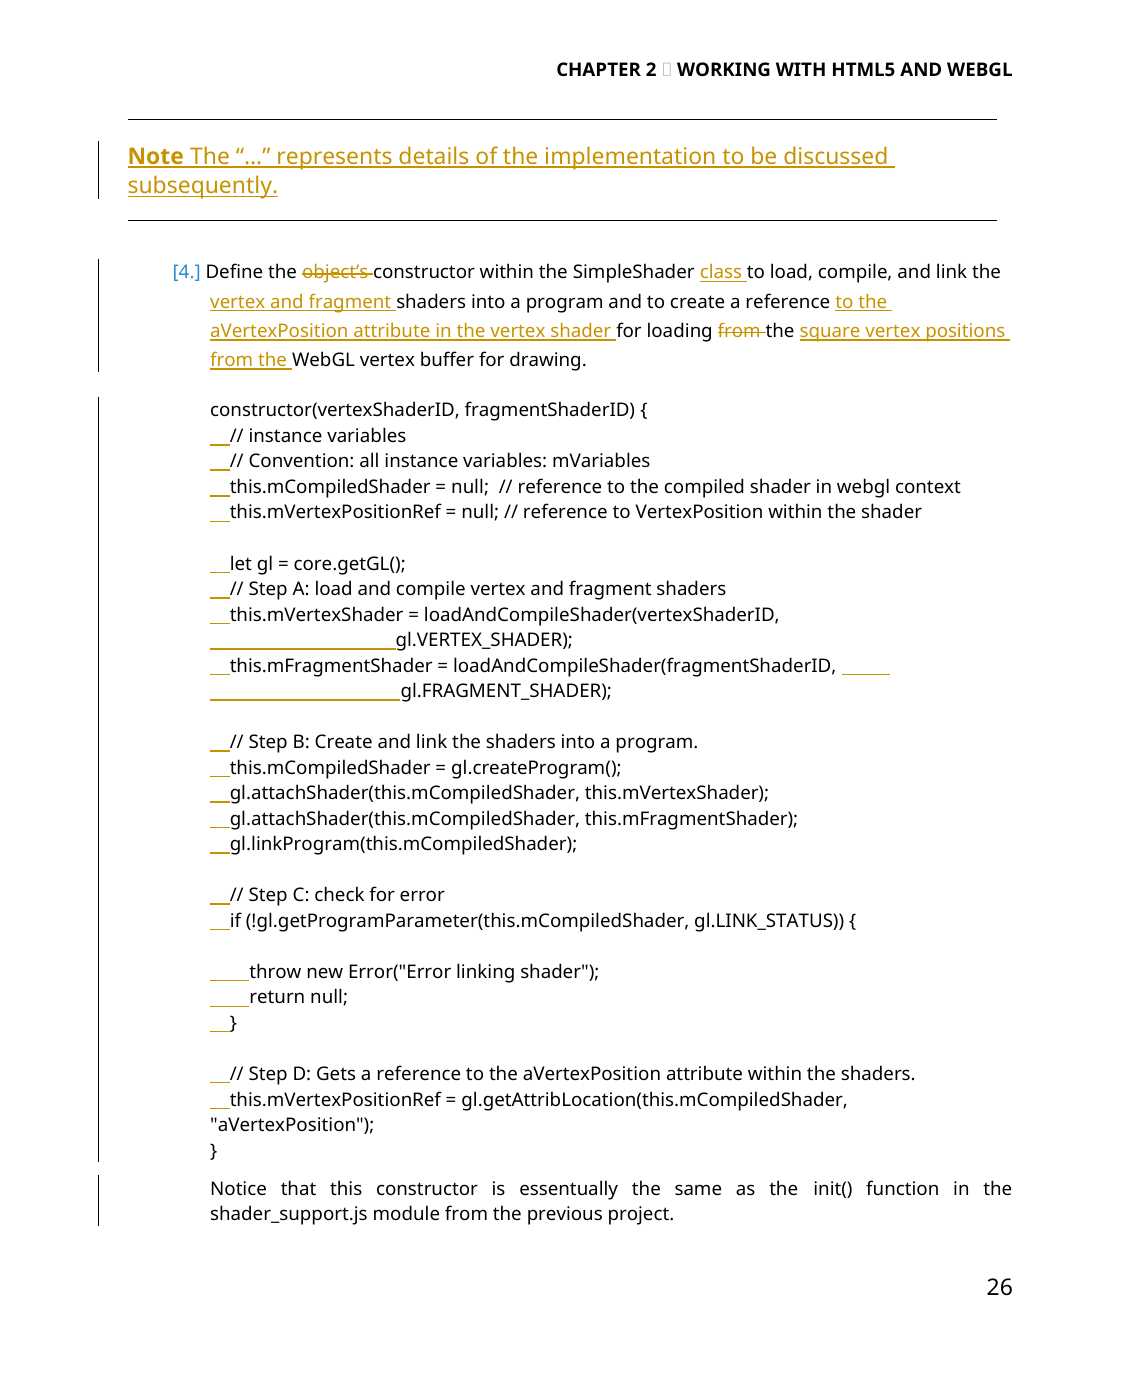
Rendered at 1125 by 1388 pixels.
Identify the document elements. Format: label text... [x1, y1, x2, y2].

text this.mVertexPositionRef = gl.getAttribLocation(this.mCompiledShader, "aVertexPosition"); [210, 1086, 1012, 1137]
text // Step B: Create and link the shaders into a program. [210, 728, 1012, 754]
text } [210, 1137, 1012, 1162]
text // Step C: check for error [210, 882, 1012, 907]
text if (!gl.getProgramParameter(this.mCompiledShader, gl.LINK_STATUS)) { [210, 907, 1012, 933]
text Notice that this constructor is essentually the same as the init() function in the shader_support.js module from the previous project. [210, 1175, 1012, 1226]
list Define the constructor within the SimpleShader to load, compile, and link the shaders into a program and to create a reference for loading the WebGL vertex buffer for drawing. [172, 259, 1012, 372]
text throw new Error("Error linking shader"); [210, 958, 1012, 984]
text this.mVertexShader = loadAndCompileShader(vertexShaderID, [210, 601, 1012, 626]
text // instance variables [210, 422, 1012, 448]
text // Convention: all instance variables: mVariables [210, 448, 1012, 473]
text gl.attachShader(this.mCompiledShader, this.mVertexShader); [210, 779, 1012, 805]
text this.mFragmentShader = loadAndCompileShader(fragmentShaderID, [210, 652, 1012, 677]
text constructor(vertexShaderID, fragmentShaderID) { [210, 397, 1012, 422]
text this.mVertexPositionRef = null; // reference to VertexPosition within the shader [210, 499, 1012, 524]
text return null; [210, 984, 1012, 1009]
text gl.VERTEX_SHADER); [210, 626, 1012, 652]
text // Step A: load and compile vertex and fragment shaders [210, 575, 1012, 601]
text } [210, 1009, 1012, 1035]
text gl.attachShader(this.mCompiledShader, this.mFragmentShader); [210, 805, 1012, 831]
text this.mCompiledShader = null; // reference to the compiled shader in webgl context [210, 473, 1012, 499]
text // Step D: Gets a reference to the aVertexPosition attribute within the shaders. [210, 1060, 1012, 1086]
text gl.linkProgram(this.mCompiledShader); [210, 831, 1012, 856]
text let gl = core.getGL(); [210, 550, 1012, 575]
text gl.FRAGMENT_SHADER); [210, 677, 1012, 703]
text this.mCompiledShader = gl.createProgram(); [210, 754, 1012, 779]
